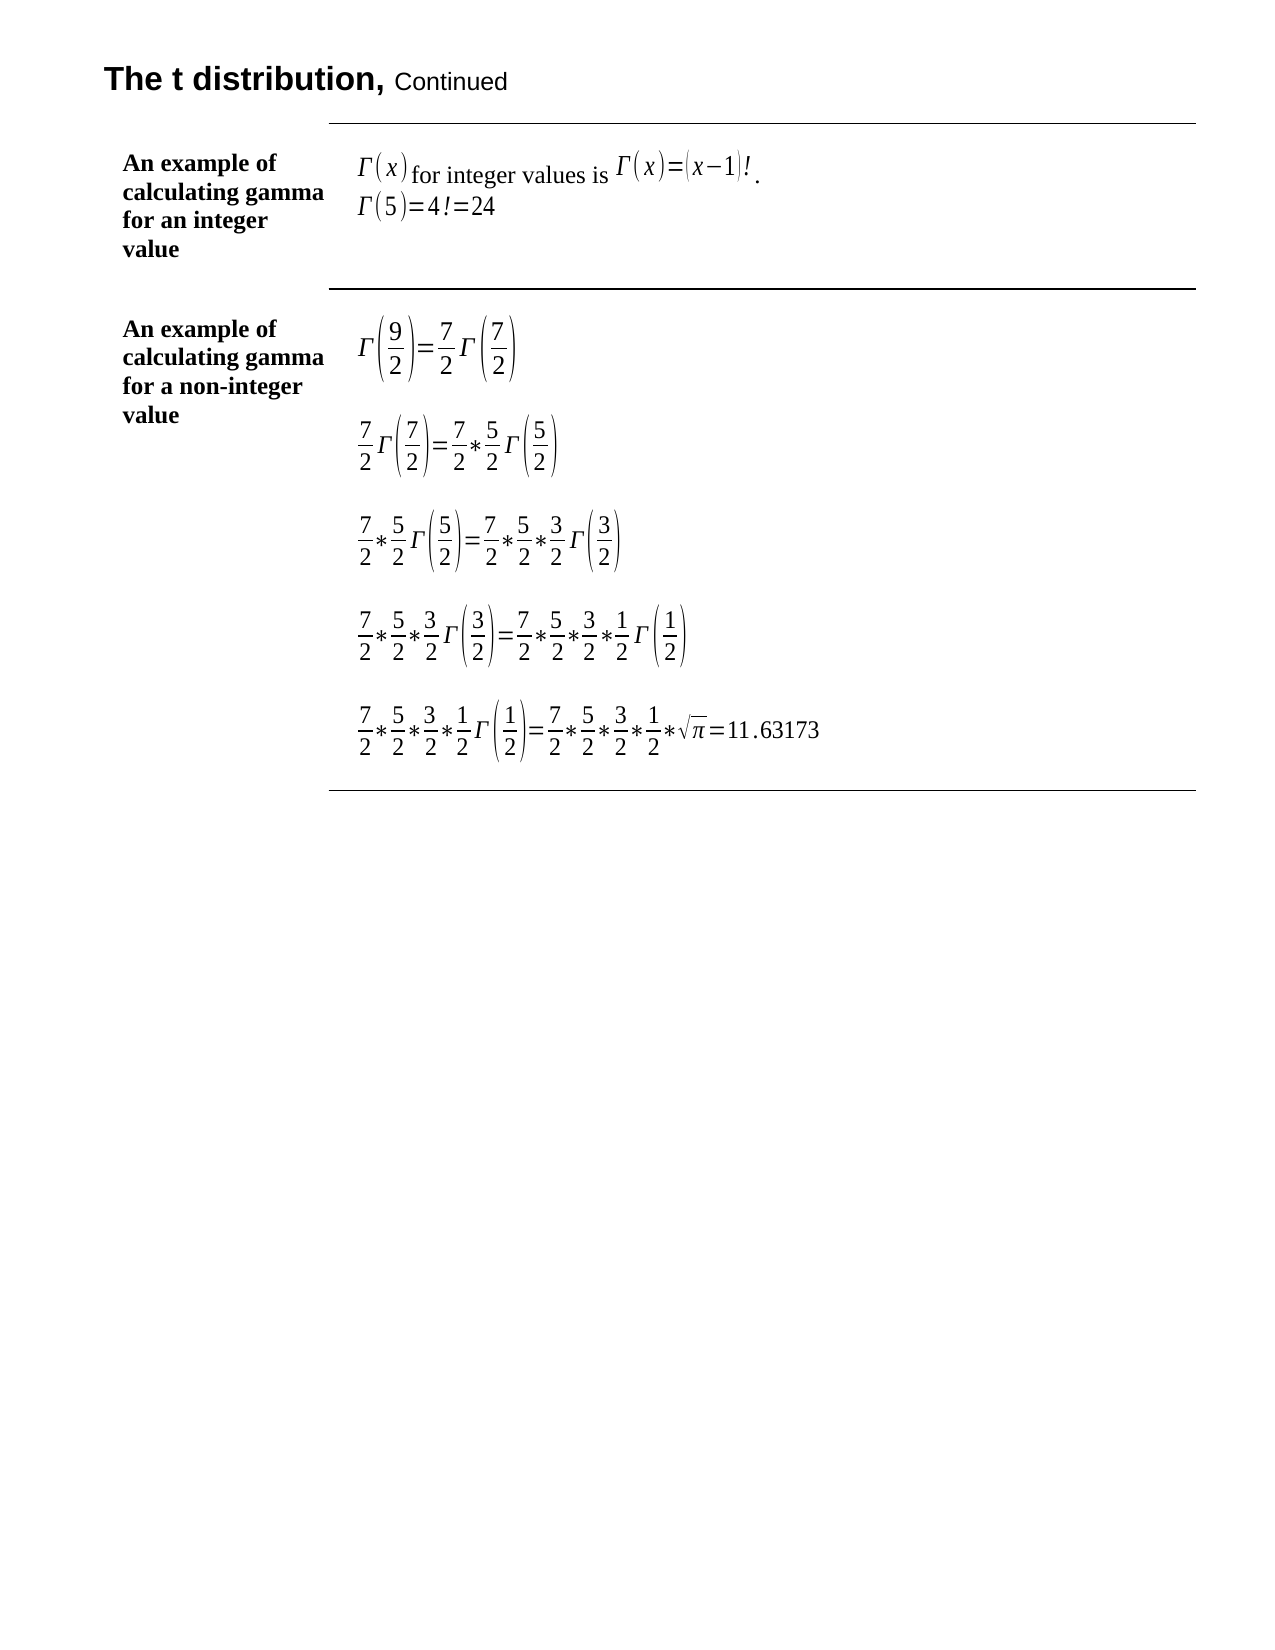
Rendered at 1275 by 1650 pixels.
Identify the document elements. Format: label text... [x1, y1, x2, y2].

table_header [347, 314, 1191, 765]
table_header An example of calculating gamma for an integer value [104, 148, 347, 263]
table_header for integer values is . [347, 148, 1191, 263]
table_header An example of calculating gamma for a non-integer value [104, 314, 347, 765]
title The t distribution, Continued [103, 59, 1196, 97]
